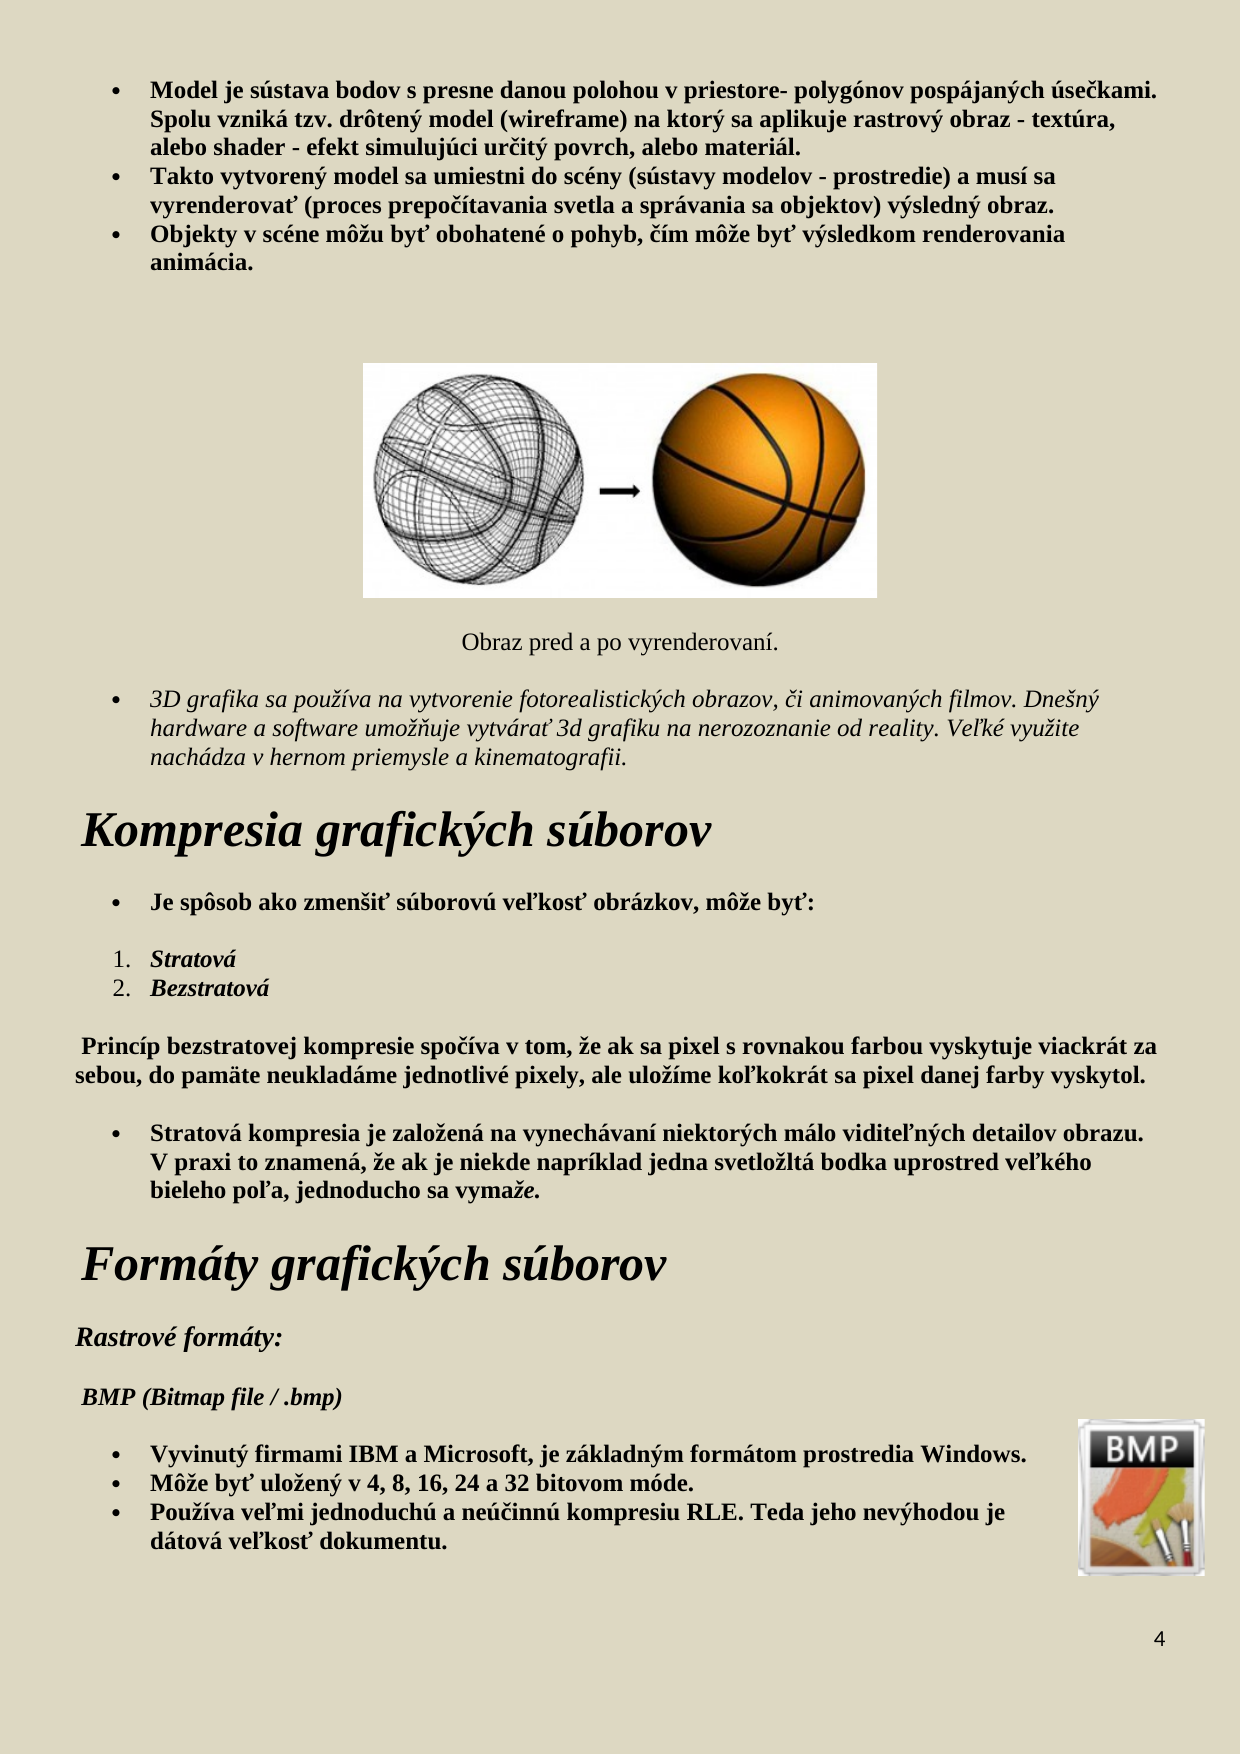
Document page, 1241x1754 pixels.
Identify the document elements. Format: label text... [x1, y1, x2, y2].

list Stratová kompresia je založená na vynechávaní niektorých málo viditeľných detailov obrazu. V praxi to znamená, že ak je niekde napríklad jedna svetložltá bodka uprostred veľkého bieleho poľa, jednoducho sa vymaže. [112, 1118, 1165, 1204]
text Princíp bezstratovej kompresie spočíva v tom, že ak sa pixel s rovnakou farbou vyskytuje viackrát za sebou, do pamäte neukladáme jednotlivé pixely, ale uložíme koľkokrát sa pixel danej farby vyskytol. [75, 1031, 1165, 1089]
list Model je sústava bodov s presne danou polohou v priestore- polygónov pospájaných úsečkami. Spolu vzniká tzv. drôtený model (wireframe) na ktorý sa aplikuje rastrový obraz - textúra, alebo shader - efekt simulujúci určitý povrch, alebo materiál. [112, 75, 1165, 161]
picture [363, 363, 878, 598]
list Takto vytvorený model sa umiestni do scény (sústavy modelov - prostredie) a musí sa vyrenderovať (proces prepočítavania svetla a správania sa objektov) výsledný obraz. [112, 161, 1165, 219]
list Vyvinutý firmami IBM a Microsoft, je základným formátom prostredia Windows. [112, 1439, 1078, 1468]
text Formáty grafických súborov [75, 1233, 1165, 1291]
list Môže byť uložený v 4, 8, 16, 24 a 32 bitovom móde. [112, 1468, 1078, 1497]
text Rastrové formáty: [75, 1320, 1165, 1352]
list Používa veľmi jednoduchú a neúčinnú kompresiu RLE. Teda jeho nevýhodou je dátová veľkosť dokumentu. [112, 1497, 1078, 1554]
list Je spôsob ako zmenšiť súborovú veľkosť obrázkov, môže byť: [112, 887, 1165, 915]
list 3D grafika sa používa na vytvorenie fotorealistických obrazov, či animovaných filmov. Dnešný hardware a software umožňuje vytvárať 3d grafiku na nerozoznanie od reality. Veľké využite nachádza v hernom priemysle a kinematografii. [112, 684, 1165, 771]
text Kompresia grafických súborov [75, 800, 1165, 857]
list Objekty v scéne môžu byť obohatené o pohyb, čím môže byť výsledkom renderovania animácia. [112, 219, 1165, 276]
picture [1078, 1419, 1205, 1576]
list Bezstratová [112, 973, 1165, 1002]
text BMP (Bitmap file / .bmp) [75, 1382, 1165, 1410]
text Obraz pred a po vyrenderovaní. [75, 627, 1165, 655]
list Stratová [112, 944, 1165, 973]
